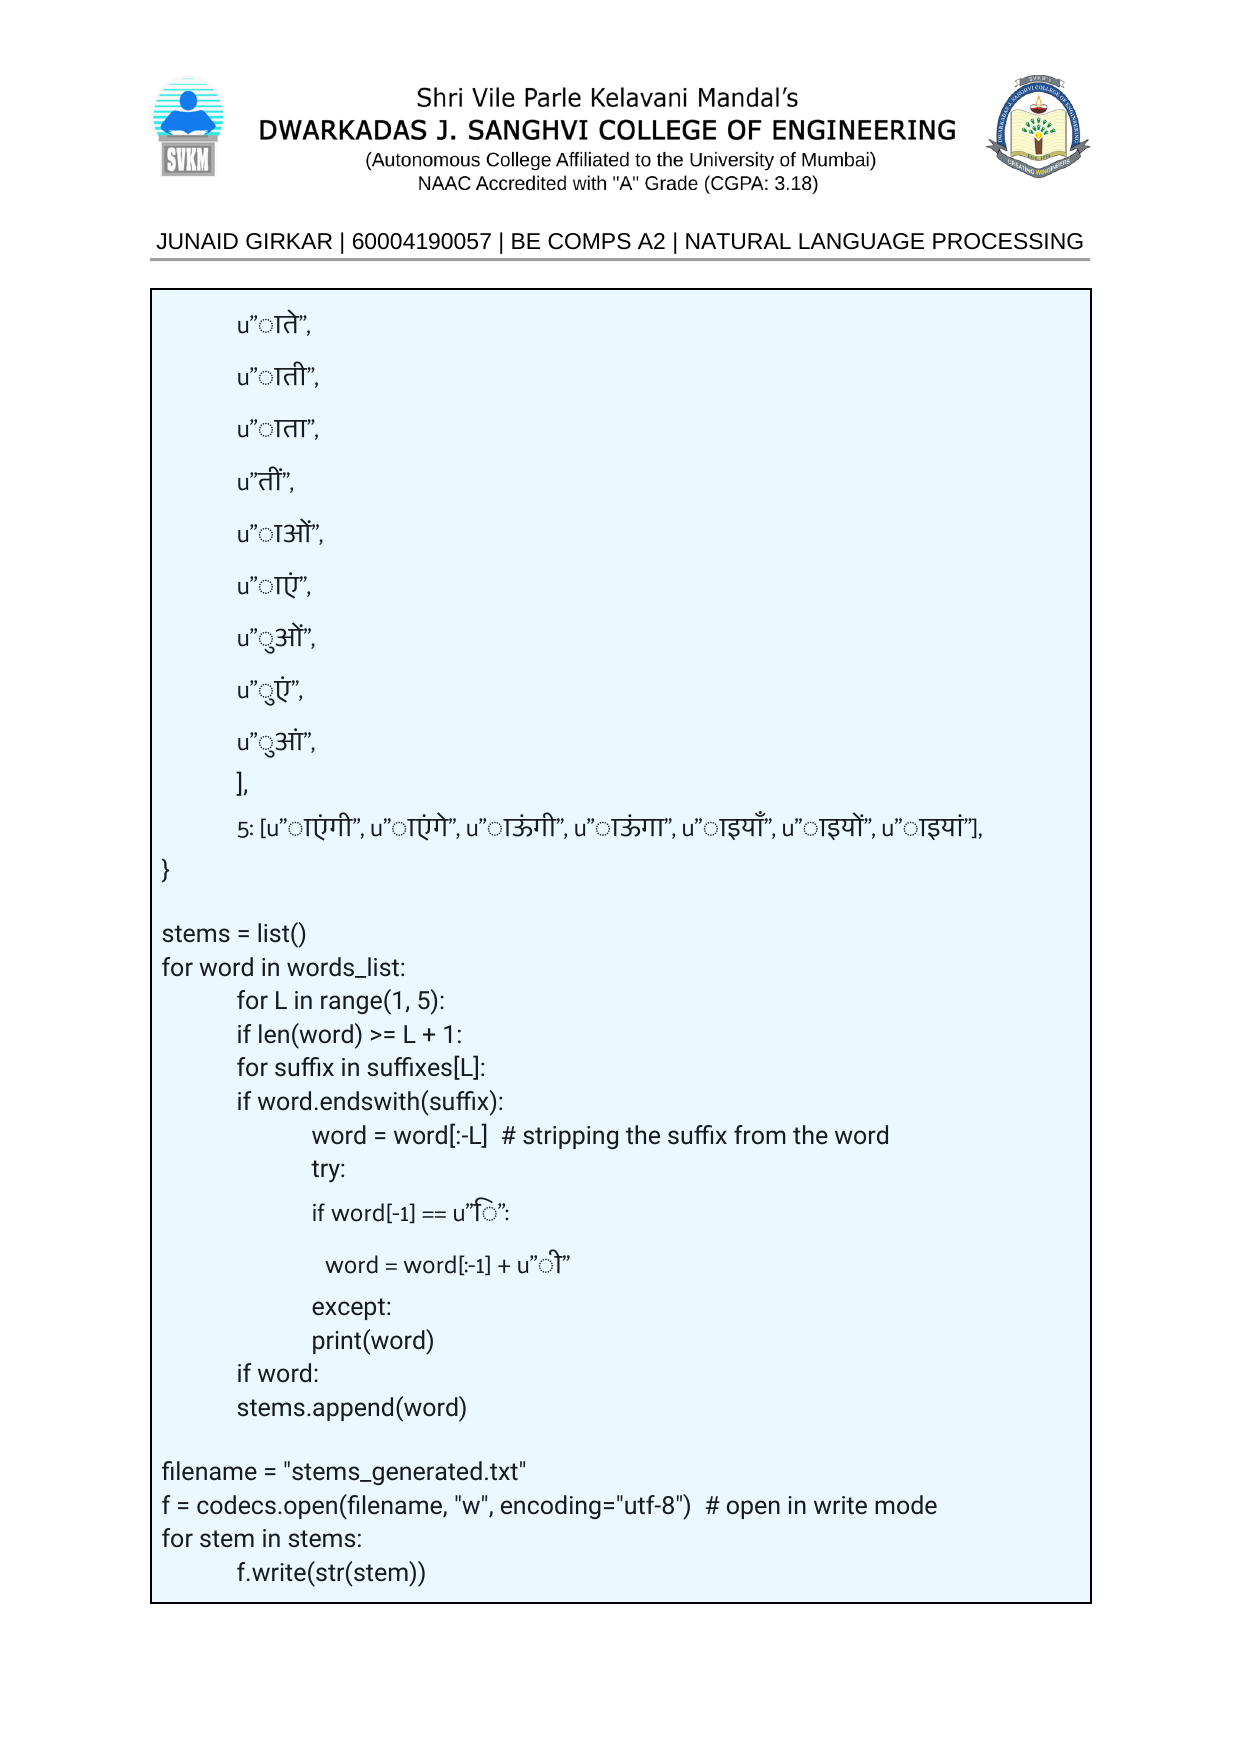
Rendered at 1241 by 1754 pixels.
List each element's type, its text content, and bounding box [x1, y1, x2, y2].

picture [150, 75, 1091, 194]
